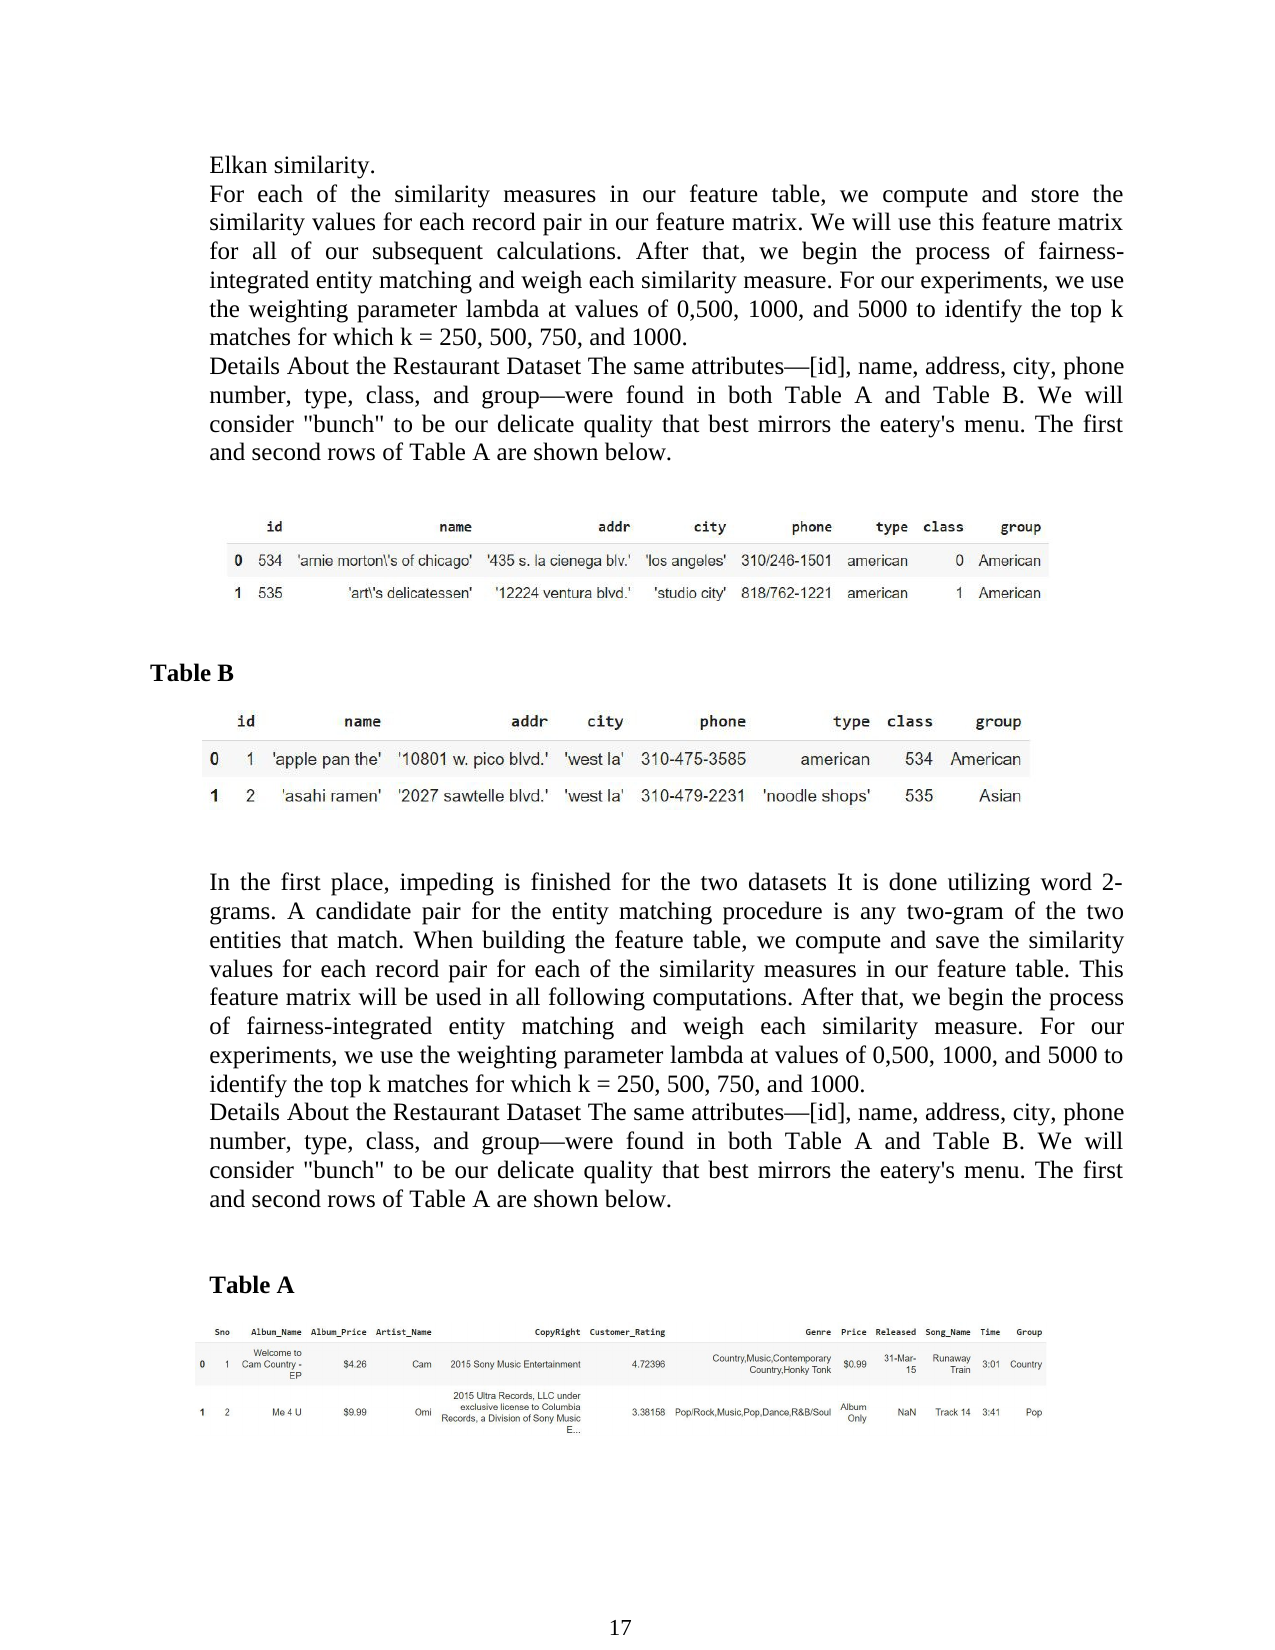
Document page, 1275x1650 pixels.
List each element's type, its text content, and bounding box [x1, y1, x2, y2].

text Details About the Restaurant Dataset The same attributes—[id], name, address, city, phone number, type, class, and group—were found in both Table A and Table B. We will consider "bunch" to be our delicate quality that best mirrors the eatery's menu. The first and second rows of Table A are shown below. [209, 351, 1125, 466]
text Table B [150, 658, 1125, 686]
picture [194, 1322, 1047, 1436]
picture [221, 512, 1053, 601]
text Details About the Restaurant Dataset The same attributes—[id], name, address, city, phone number, type, class, and group—were found in both Table A and Table B. We will consider "bunch" to be our delicate quality that best mirrors the eatery's menu. The first and second rows of Table A are shown below. [209, 1097, 1125, 1212]
picture [202, 710, 1036, 810]
text In the first place, impeding is finished for the two datasets It is done utilizing word 2-grams. A candidate pair for the entity matching procedure is any two-gram of the two entities that match. When building the feature table, we compute and save the similarity values for each record pair for each of the similarity measures in our feature table. This feature matrix will be used in all following computations. After that, we begin the process of fairness-integrated entity matching and weigh each similarity measure. For our experiments, we use the weighting parameter lambda at values of 0,500, 1000, and 5000 to identify the top k matches for which k = 250, 500, 750, and 1000. [209, 867, 1125, 1097]
text Table A [209, 1270, 1125, 1299]
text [209, 150, 1125, 179]
text For each of the similarity measures in our feature table, we compute and store the similarity values for each record pair in our feature matrix. We will use this feature matrix for all of our subsequent calculations. After that, we begin the process of fairness-integrated entity matching and weigh each similarity measure. For our experiments, we use the weighting parameter lambda at values of 0,500, 1000, and 5000 to identify the top k matches for which k = 250, 500, 750, and 1000. [209, 179, 1125, 351]
